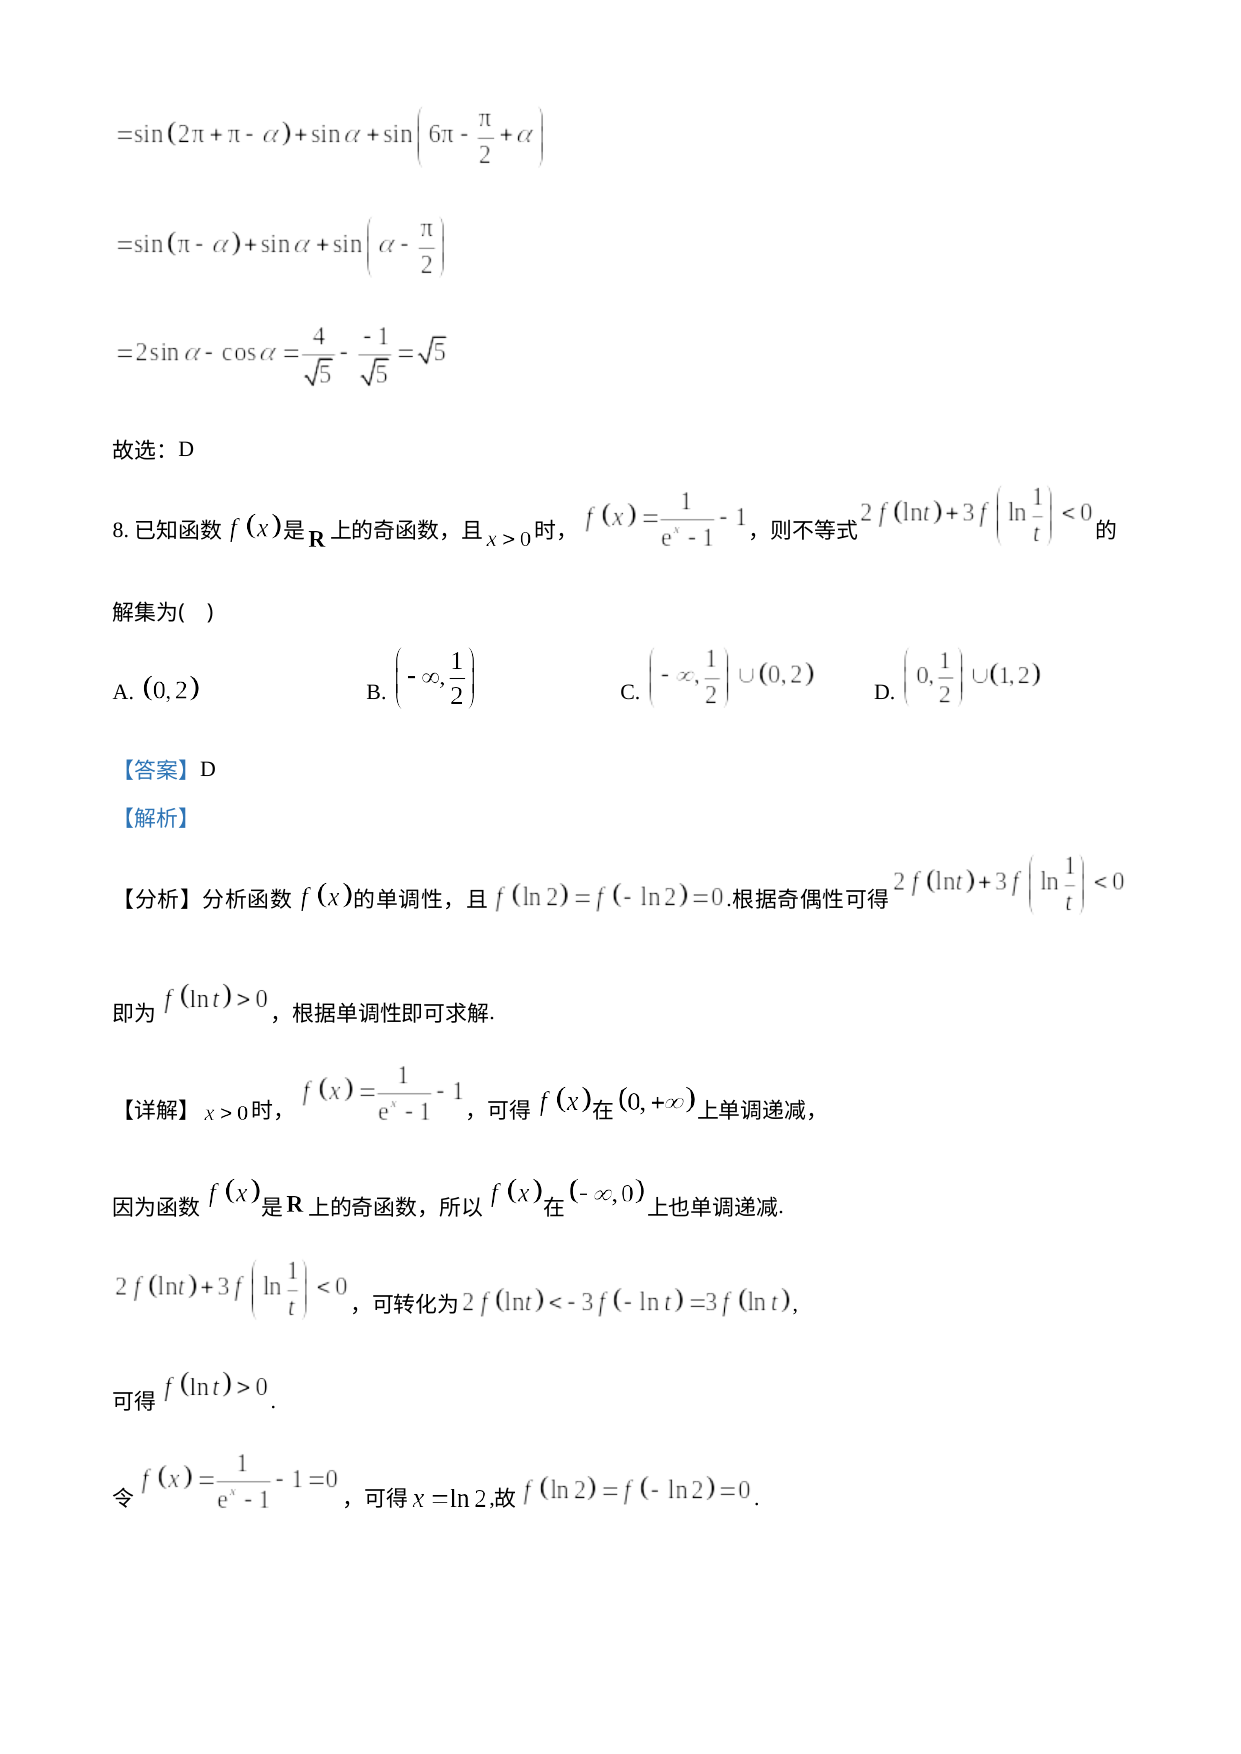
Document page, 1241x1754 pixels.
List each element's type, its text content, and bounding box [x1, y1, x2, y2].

text ，可转化为, [112, 1254, 1128, 1352]
text 8. 已知函数是上的奇函数，且时，，则不等式的解集为( ) [112, 481, 1128, 627]
text 故选：D [112, 432, 1128, 465]
text 令，可得,故. [112, 1448, 1128, 1546]
text 【答案】D [112, 753, 1128, 785]
text 【分析】分析函数的单调性，且.根据奇偶性可得即为，根据单调性即可求解. [112, 849, 1128, 1044]
text 【详解】时，，可得在上单调递减， [112, 1060, 1128, 1158]
text 因为函数是上的奇函数，所以在上也单调递减. [112, 1173, 1128, 1238]
text A. B. C. D. [112, 643, 1128, 740]
text 可得. [112, 1368, 1128, 1433]
text 【解析】 [112, 801, 1128, 833]
